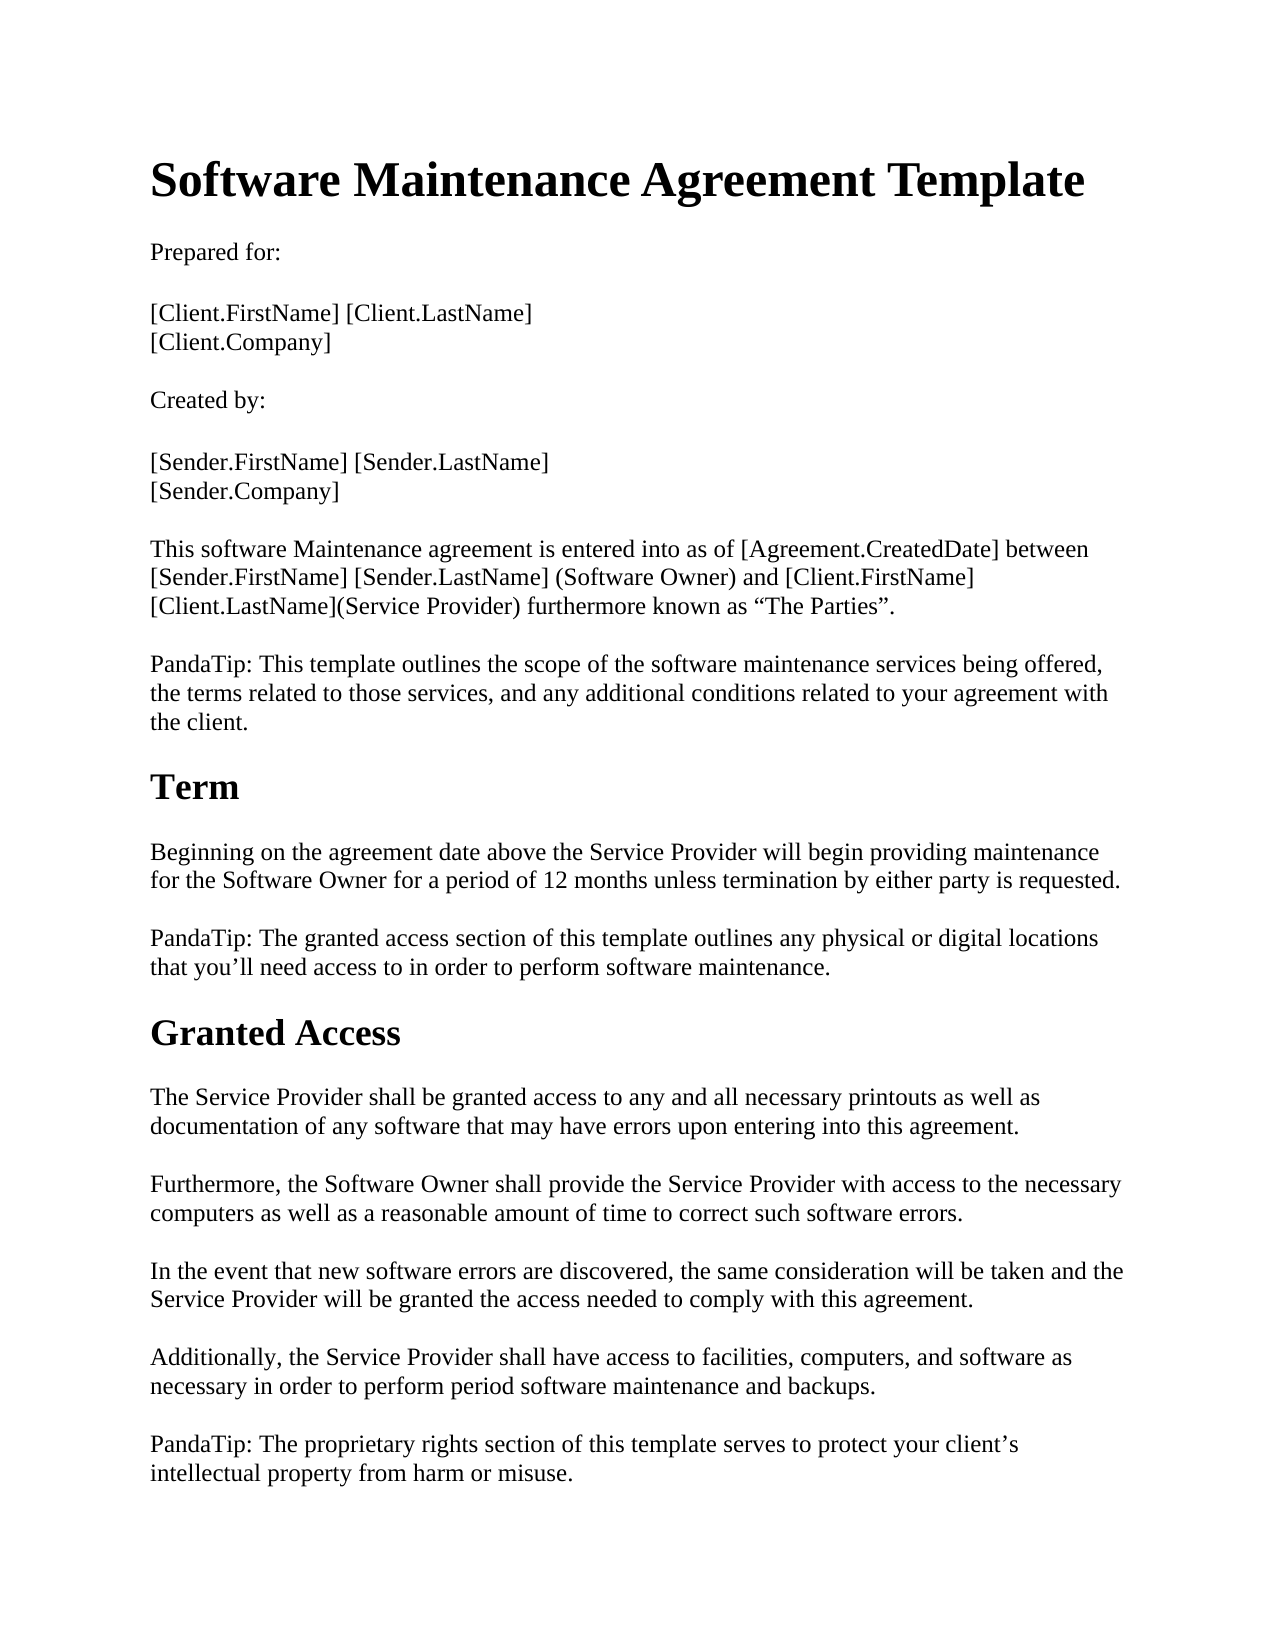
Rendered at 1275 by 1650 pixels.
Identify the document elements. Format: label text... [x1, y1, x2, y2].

text Created by: ﻿ ​[Sender.FirstName] [Sender.LastName] [Sender.Company]​ [150, 385, 1125, 504]
text Software Maintenance Agreement Template [150, 150, 1125, 207]
text PandaTip: This template outlines the scope of the software maintenance services being offered, the terms related to those services, and any additional conditions related to your agreement with the client. [150, 649, 1125, 735]
text PandaTip: The proprietary rights section of this template serves to protect your client’s intellectual property from harm or misuse. [150, 1429, 1125, 1487]
text Prepared for: ﻿ ​[Client.FirstName] [Client.LastName] ​[Client.Company] [150, 237, 1125, 356]
text The Service Provider shall be granted access to any and all necessary printouts as well as documentation of any software that may have errors upon entering into this agreement. [150, 1082, 1125, 1140]
text This software Maintenance agreement is entered into as of [Agreement.CreatedDate] between [Sender.FirstName] [Sender.LastName] (Software Owner) and [Client.FirstName] [Client.LastName](Service Provider) furthermore known as “The Parties”. [150, 534, 1125, 620]
text Granted Access [150, 1010, 1125, 1053]
text Beginning on the agreement date above the Service Provider will begin providing maintenance for the Software Owner for a period of 12 months unless termination by either party is requested. [150, 837, 1125, 894]
text PandaTip: The granted access section of this template outlines any physical or digital locations that you’ll need access to in order to perform software maintenance. [150, 923, 1125, 981]
text Furthermore, the Software Owner shall provide the Service Provider with access to the necessary computers as well as a reasonable amount of time to correct such software errors. [150, 1169, 1125, 1227]
text In the event that new software errors are discovered, the same consideration will be taken and the Service Provider will be granted the access needed to comply with this agreement. [150, 1256, 1125, 1313]
text Term [150, 764, 1125, 808]
text Additionally, the Service Provider shall have access to facilities, computers, and software as necessary in order to perform period software maintenance and backups. [150, 1342, 1125, 1400]
